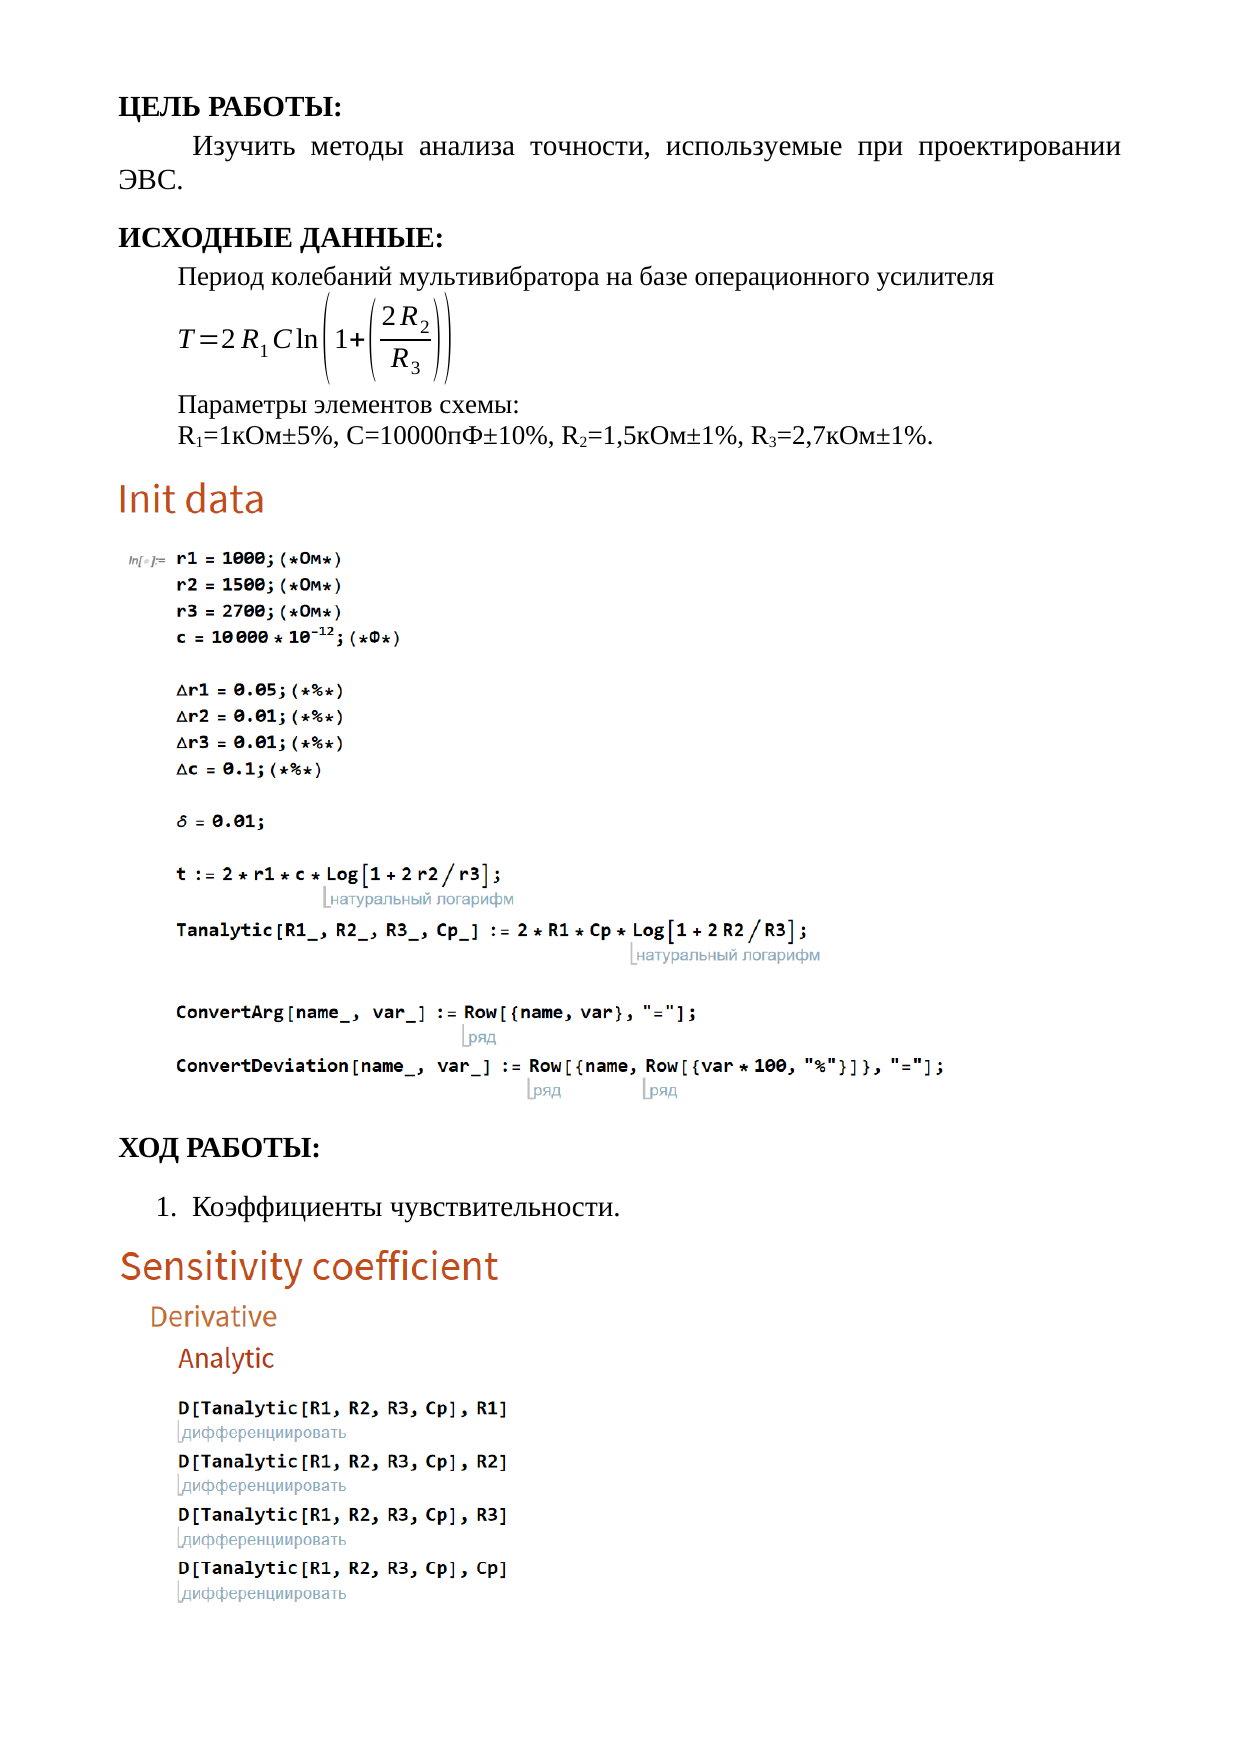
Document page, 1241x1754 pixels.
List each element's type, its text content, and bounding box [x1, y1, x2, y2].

text Исходные данные: [118, 221, 1122, 254]
text Период колебаний мультивибратора на базе операционного усилителя [118, 260, 1122, 291]
text Параметры элементов схемы: [118, 388, 1122, 419]
text Коэффициенты чувствительности. [118, 1189, 1122, 1222]
text R1=1кОм±5%, С=10000пФ±10%, R2=1,5кОм±1%, R3=2,7кОм±1%. [118, 419, 1122, 450]
text Ход работы: [118, 1130, 1122, 1164]
picture [118, 1245, 1122, 1611]
text Цель работы: [118, 89, 1122, 122]
picture [118, 481, 1122, 1106]
text Изучить методы анализа точности, используемые при проектировании ЭВС. [118, 128, 1122, 196]
